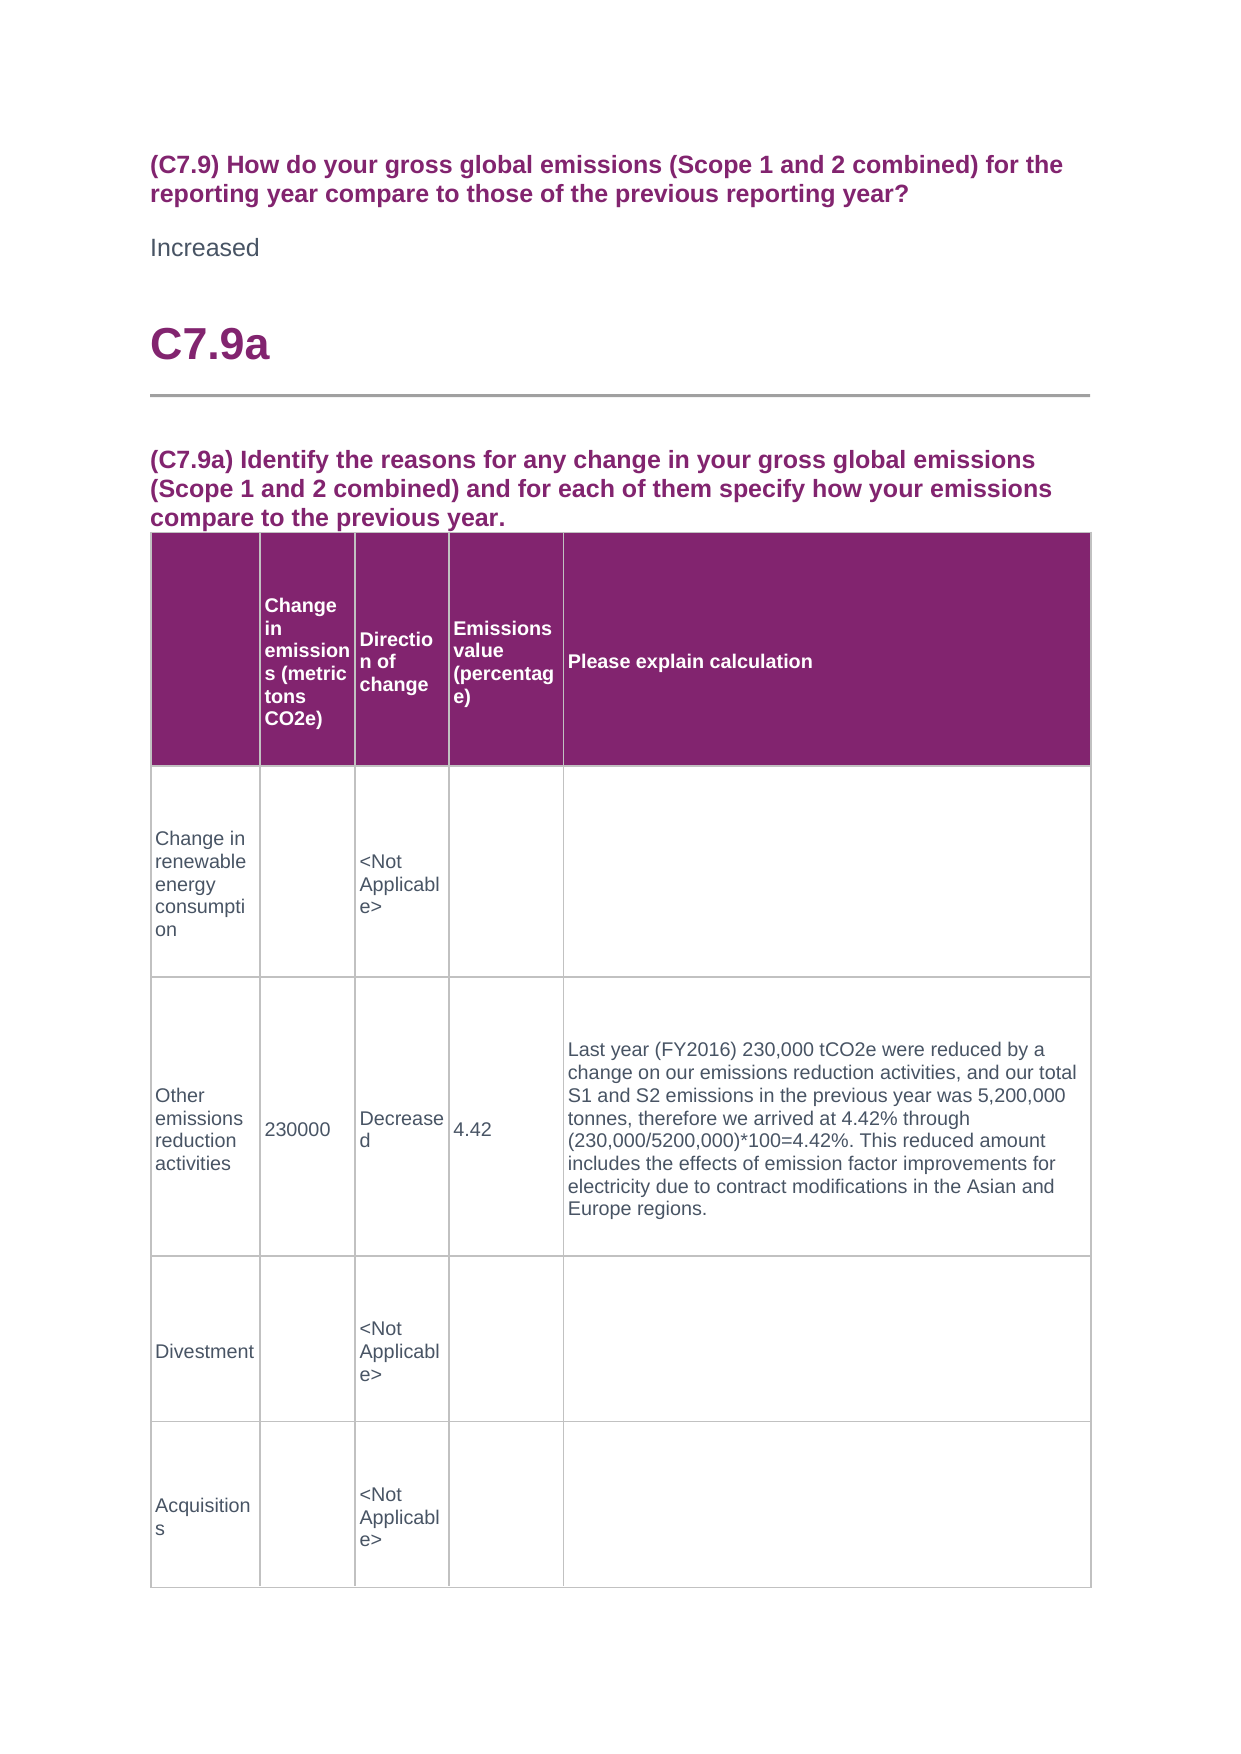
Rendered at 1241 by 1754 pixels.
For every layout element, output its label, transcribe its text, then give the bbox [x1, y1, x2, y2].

text Increased [150, 232, 1090, 261]
table_header Please explain calculation [564, 533, 1090, 765]
table_cell Last year (FY2016) 230,000 tCO2e were reduced by a change on our emissions reduction activities, and our total S1 and S2 emissions in the previous year was 5,200,000 tonnes, therefore we arrived at 4.42% through (230,000/5200,000)*100=4.42%. This reduced amount includes the effects of emission factor improvements for electricity due to contract modifications in the Asian and Europe regions. [564, 978, 1090, 1255]
table_cell Other emissions reduction activities [152, 978, 259, 1255]
table_cell 4.42 [450, 978, 563, 1255]
table_cell [564, 1257, 1090, 1421]
table_cell Acquisitions [152, 1422, 259, 1586]
table_cell [450, 1422, 563, 1586]
table_cell <Not Applicable> [356, 1257, 448, 1421]
table_cell <Not Applicable> [356, 767, 448, 976]
table_cell Change in renewable energy consumption [152, 767, 259, 976]
table_header Emissions value (percentage) [450, 533, 563, 765]
table_cell [450, 767, 563, 976]
table_header [152, 533, 259, 765]
table_cell [450, 1257, 563, 1421]
table_cell [564, 767, 1090, 976]
subtitle (C7.9a) Identify the reasons for any change in your gross global emissions (Scope 1 and 2 combined) and for each of them specify how your emissions compare to the previous year. [150, 445, 1090, 532]
table_cell Decreased [356, 978, 448, 1255]
table_cell [564, 1422, 1090, 1586]
subtitle C7.9a [150, 261, 1090, 369]
table_header Direction of change [356, 533, 448, 765]
table_cell [261, 1257, 354, 1421]
table_cell [261, 1422, 354, 1586]
table_header Change in emissions (metric tons CO2e) [261, 533, 354, 765]
table_cell Divestment [152, 1257, 259, 1421]
table_cell [261, 767, 354, 976]
subtitle (C7.9) How do your gross global emissions (Scope 1 and 2 combined) for the reporting year compare to those of the previous reporting year? [150, 150, 1090, 207]
table_cell 230000 [261, 978, 354, 1255]
table_cell <Not Applicable> [356, 1422, 448, 1586]
